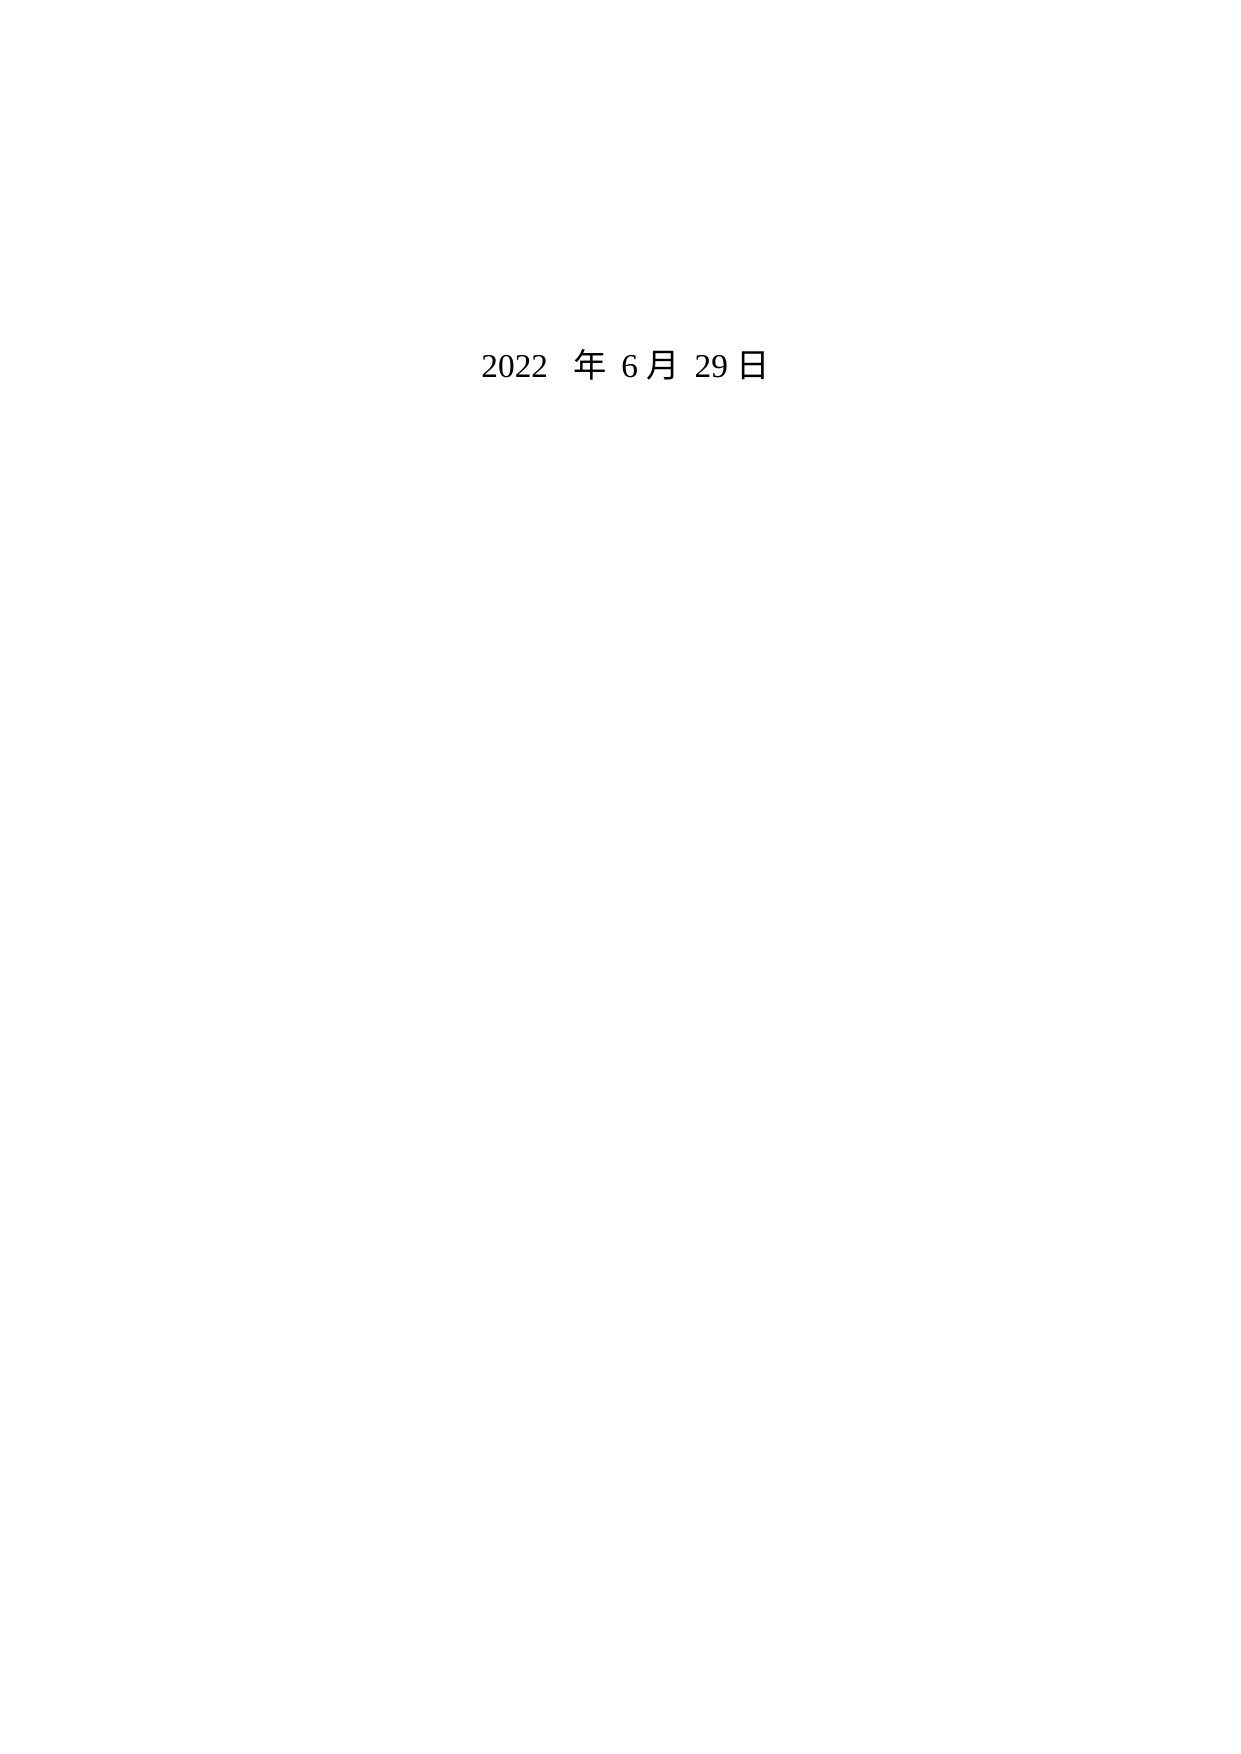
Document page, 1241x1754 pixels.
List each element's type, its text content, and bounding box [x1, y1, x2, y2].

text 2022 年 6 月 29 日 [187, 330, 1063, 395]
